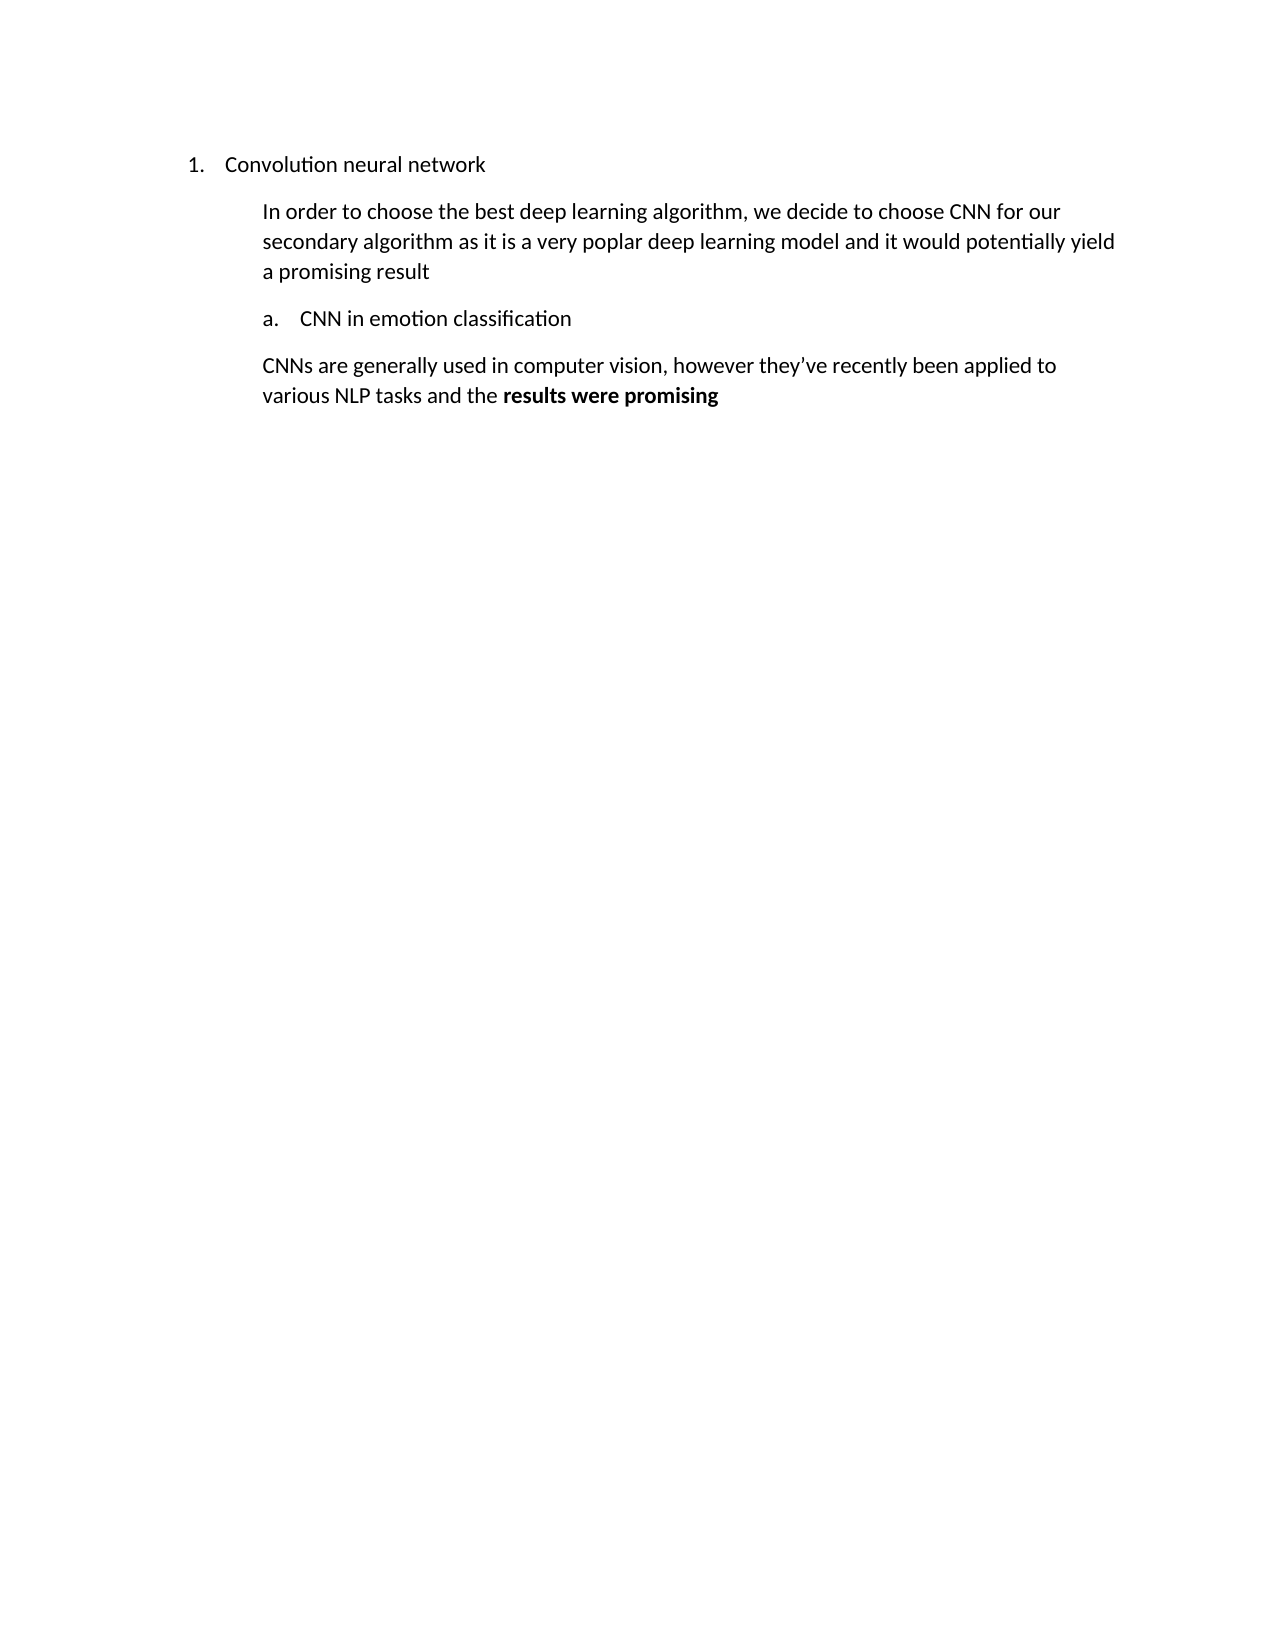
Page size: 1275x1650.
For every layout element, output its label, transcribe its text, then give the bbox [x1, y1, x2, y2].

text In order to choose the best deep learning algorithm, we decide to choose CNN for our secondary algorithm as it is a very poplar deep learning model and it would potentially yield a promising result [262, 197, 1125, 285]
text CNNs are generally used in computer vision, however they’ve recently been applied to various NLP tasks and the results were promising [262, 351, 1125, 409]
list CNN in emotion classification [262, 304, 1125, 332]
list Convolution neural network [187, 150, 1125, 178]
